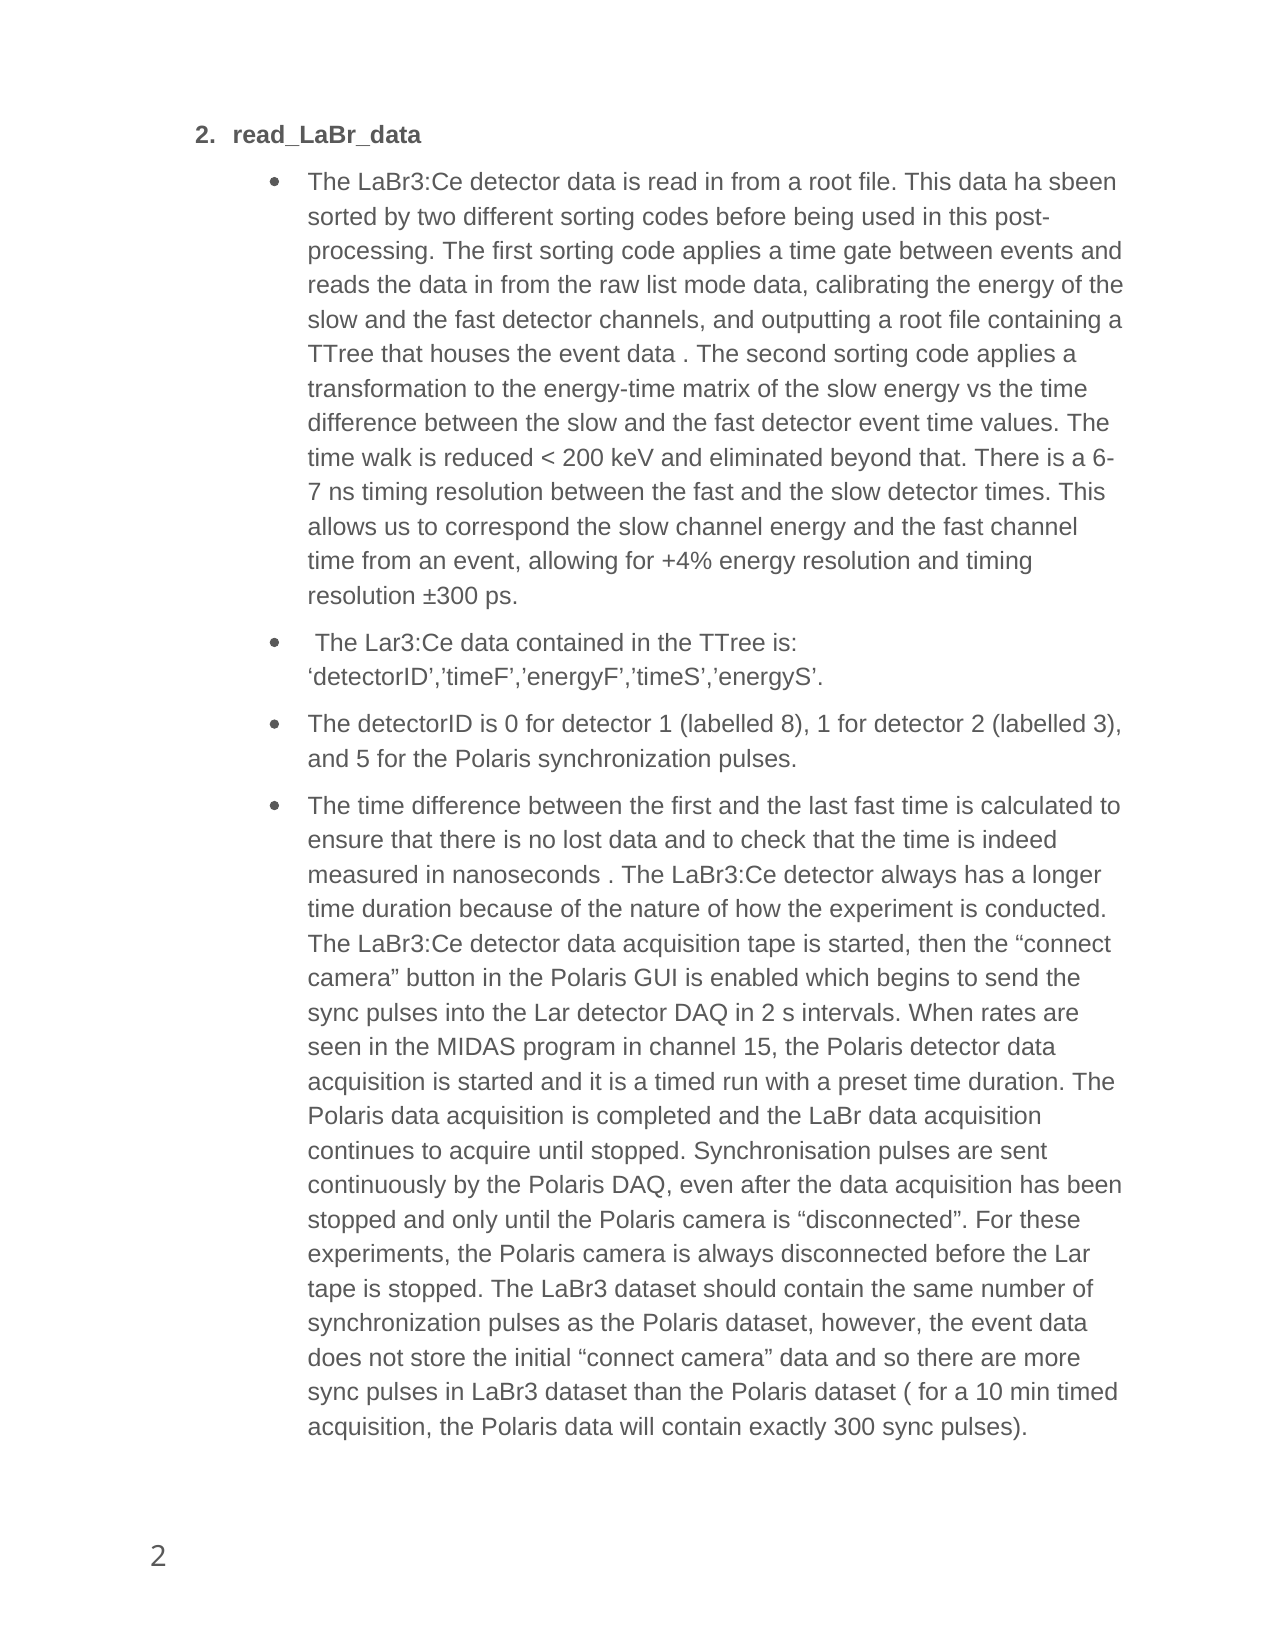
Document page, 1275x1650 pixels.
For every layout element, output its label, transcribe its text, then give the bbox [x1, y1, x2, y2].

list The detectorID is 0 for detector 1 (labelled 8), 1 for detector 2 (labelled 3), and 5 for the Polaris synchronization pulses. [270, 709, 1125, 773]
list The LaBr3:Ce detector data is read in from a root file. This data ha sbeen sorted by two different sorting codes before being used in this post-processing. The first sorting code applies a time gate between events and reads the data in from the raw list mode data, calibrating the energy of the slow and the fast detector channels, and outputting a root file containing a TTree that houses the event data . The second sorting code applies a transformation to the energy-time matrix of the slow energy vs the time difference between the slow and the fast detector event time values. The time walk is reduced < 200 keV and eliminated beyond that. There is a 6-7 ns timing resolution between the fast and the slow detector times. This allows us to correspond the slow channel energy and the fast channel time from an event, allowing for +4% energy resolution and timing resolution ±300 ps. [270, 167, 1125, 609]
list read_LaBr_data [195, 120, 1125, 149]
list The Lar3:Ce data contained in the TTree is: ‘detectorID’,’timeF’,’energyF’,’timeS’,’energyS’. [270, 628, 1125, 691]
list The time difference between the first and the last fast time is calculated to ensure that there is no lost data and to check that the time is indeed measured in nanoseconds . The LaBr3:Ce detector always has a longer time duration because of the nature of how the experiment is conducted. The LaBr3:Ce detector data acquisition tape is started, then the “connect camera” button in the Polaris GUI is enabled which begins to send the sync pulses into the Lar detector DAQ in 2 s intervals. When rates are seen in the MIDAS program in channel 15, the Polaris detector data acquisition is started and it is a timed run with a preset time duration. The Polaris data acquisition is completed and the LaBr data acquisition continues to acquire until stopped. Synchronisation pulses are sent continuously by the Polaris DAQ, even after the data acquisition has been stopped and only until the Polaris camera is “disconnected”. For these experiments, the Polaris camera is always disconnected before the Lar tape is stopped. The LaBr3 dataset should contain the same number of synchronization pulses as the Polaris dataset, however, the event data does not store the initial “connect camera” data and so there are more sync pulses in LaBr3 dataset than the Polaris dataset ( for a 10 min timed acquisition, the Polaris data will contain exactly 300 sync pulses). [270, 791, 1125, 1440]
